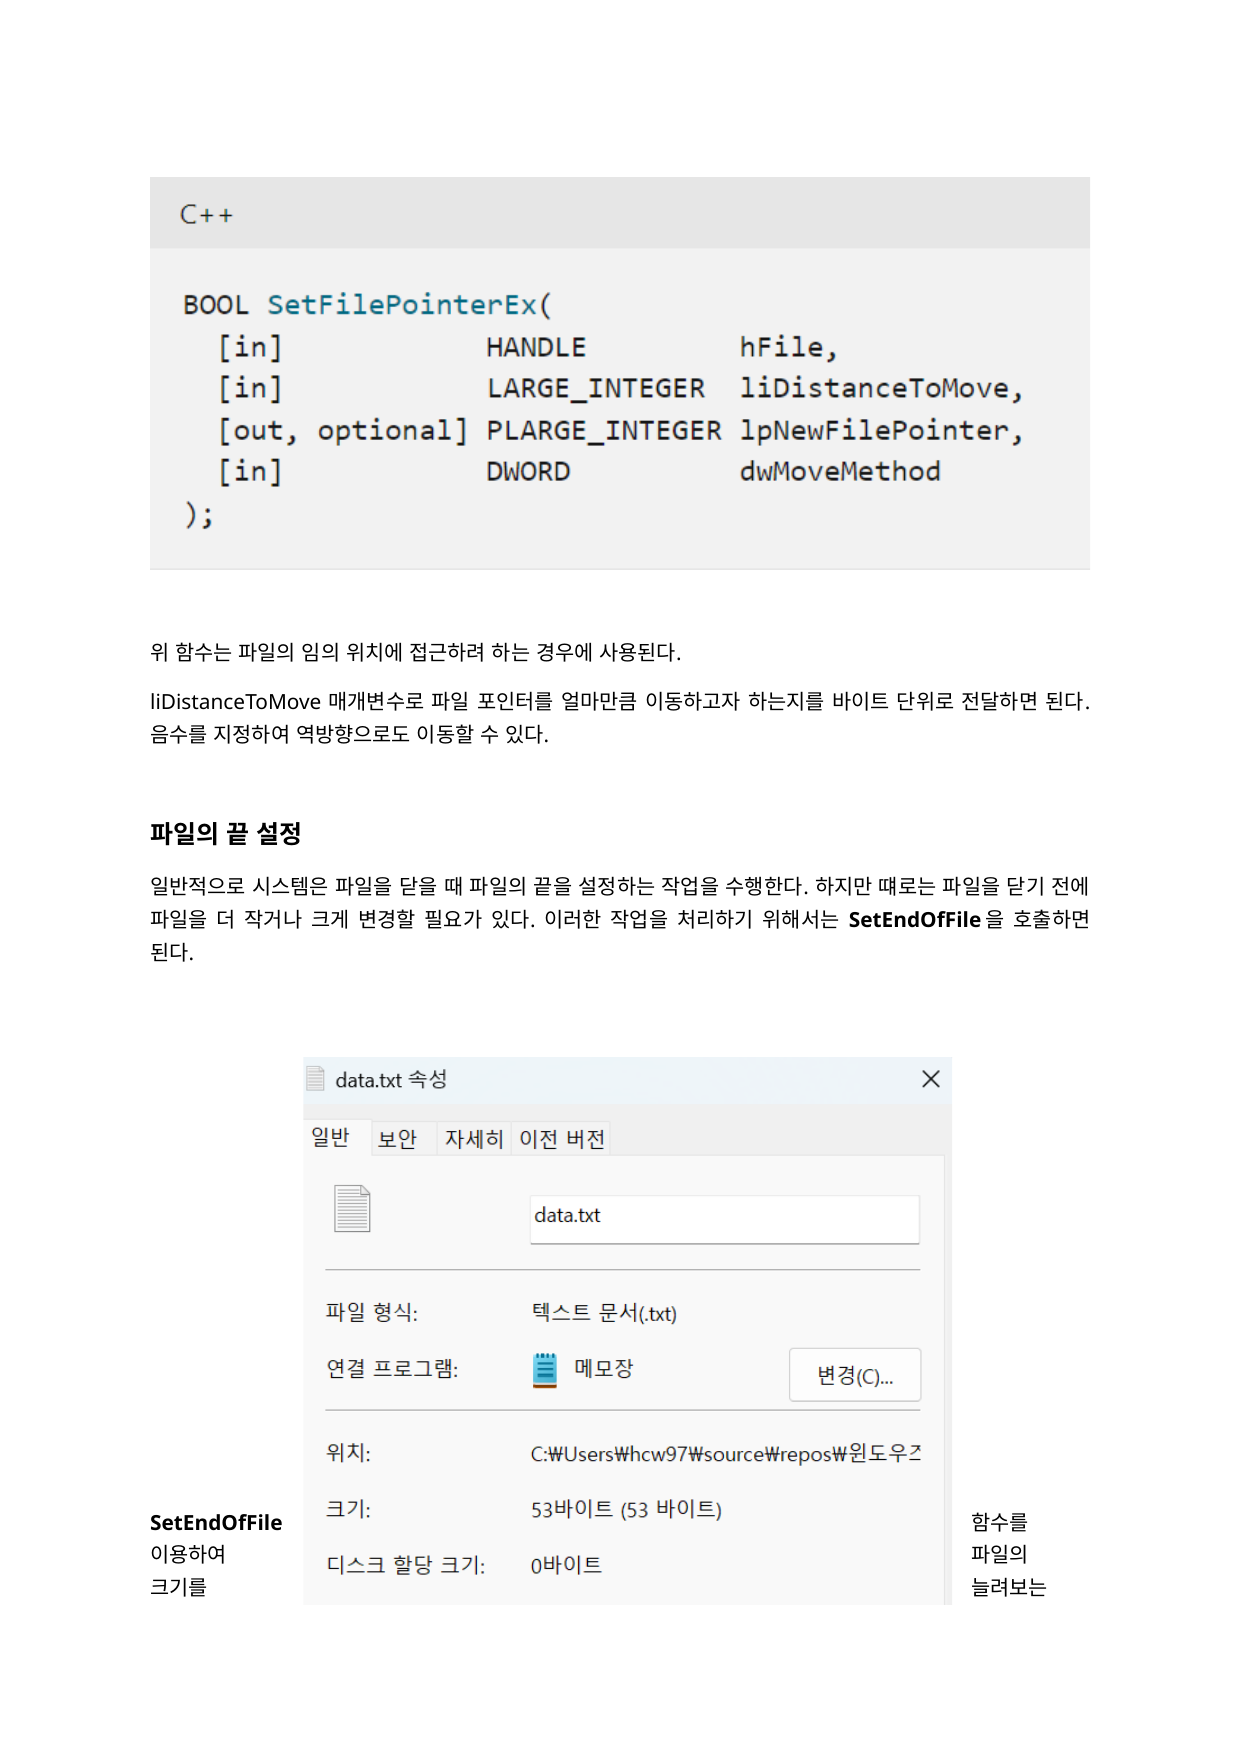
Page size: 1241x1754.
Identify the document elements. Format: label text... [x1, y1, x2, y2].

text 파일의 끝 설정 [150, 815, 1090, 851]
picture [303, 1057, 953, 1605]
text liDistanceToMove 매개변수로 파일 포인터를 얼마만큼 이동하고자 하는지를 바이트 단위로 전달하면 된다. 음수를 지정하여 역방향으로도 이동할 수 있다. [150, 685, 1090, 748]
picture [150, 177, 1091, 570]
text 위 함수는 파일의 임의 위치에 접근하려 하는 경우에 사용된다. [150, 636, 1090, 666]
text 일반적으로 시스템은 파일을 닫을 때 파일의 끝을 설정하는 작업을 수행한다. 하지만 떄로는 파일을 닫기 전에 파일을 더 작거나 크게 변경할 필요가 있다. 이러한 작업을 처리하기 위해서는 SetEndOfFile을 호출하면 된다. [150, 871, 1090, 966]
